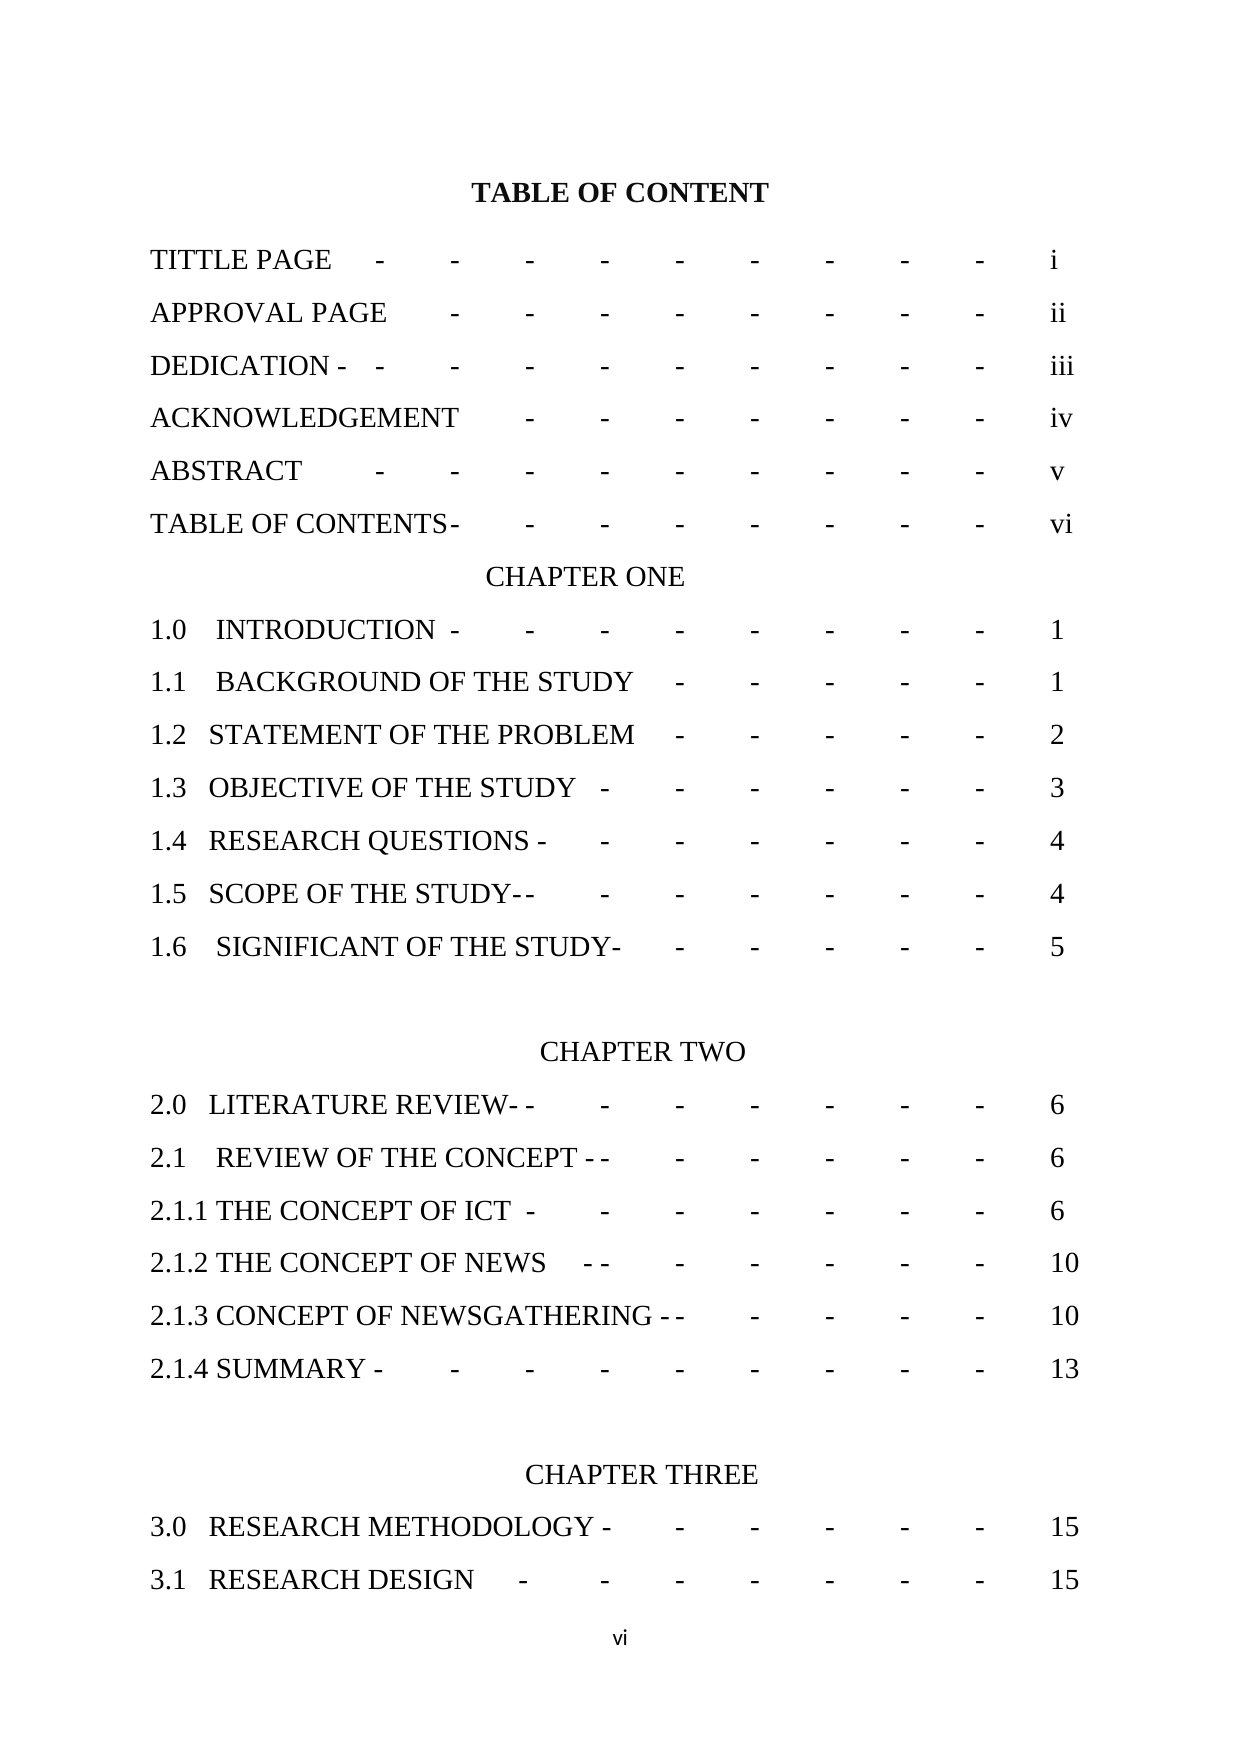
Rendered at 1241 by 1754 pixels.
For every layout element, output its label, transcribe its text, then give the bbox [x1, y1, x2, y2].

text ACKNOWLEDGEMENT - - - - - - - iv [150, 401, 1090, 434]
text 2.1.1 THE CONCEPT OF ICT - - - - - - - 6 [150, 1193, 1090, 1226]
text TITTLE PAGE - - - - - - - - - i [150, 242, 1090, 276]
text 2.1.2 THE CONCEPT OF NEWS - - - - - - - 10 [150, 1246, 1090, 1279]
text DEDICATION - - - - - - - - - - iii [150, 348, 1090, 381]
text 2.0 LITERATURE REVIEW- - - - - - - - 6 [150, 1087, 1090, 1121]
text 1.5 SCOPE OF THE STUDY- - - - - - - - 4 [150, 876, 1090, 909]
text 1.4 RESEARCH QUESTIONS - - - - - - - 4 [150, 823, 1090, 857]
text 2.1.4 SUMMARY - - - - - - - - - 13 [150, 1351, 1090, 1385]
text TABLE OF CONTENTS - - - - - - - - vi [150, 506, 1090, 540]
text 1.3 OBJECTIVE OF THE STUDY - - - - - - 3 [150, 770, 1090, 804]
text 2.1.3 CONCEPT OF NEWSGATHERING - - - - - - 10 [150, 1298, 1090, 1332]
text ABSTRACT - - - - - - - - - v [150, 453, 1090, 487]
text CHAPTER TWO [525, 1034, 1090, 1068]
text 2.1 REVIEW OF THE CONCEPT - - - - - - - 6 [150, 1140, 1090, 1173]
text APPROVAL PAGE - - - - - - - - ii [150, 295, 1090, 328]
text CHAPTER THREE [450, 1457, 1090, 1490]
text 1.0 INTRODUCTION - - - - - - - - 1 [150, 612, 1090, 645]
text 3.0 RESEARCH METHODOLOGY - - - - - - 15 [150, 1509, 1090, 1543]
text CHAPTER ONE [150, 559, 1090, 592]
subtitle TABLE OF CONTENT [150, 175, 1090, 208]
text 3.1 RESEARCH DESIGN - - - - - - - 15 [150, 1562, 1090, 1596]
text 1.1 BACKGROUND OF THE STUDY - - - - - 1 [150, 664, 1090, 698]
text 1.6 SIGNIFICANT OF THE STUDY- - - - - - 5 [150, 929, 1090, 962]
text 1.2 STATEMENT OF THE PROBLEM - - - - - 2 [150, 717, 1090, 751]
